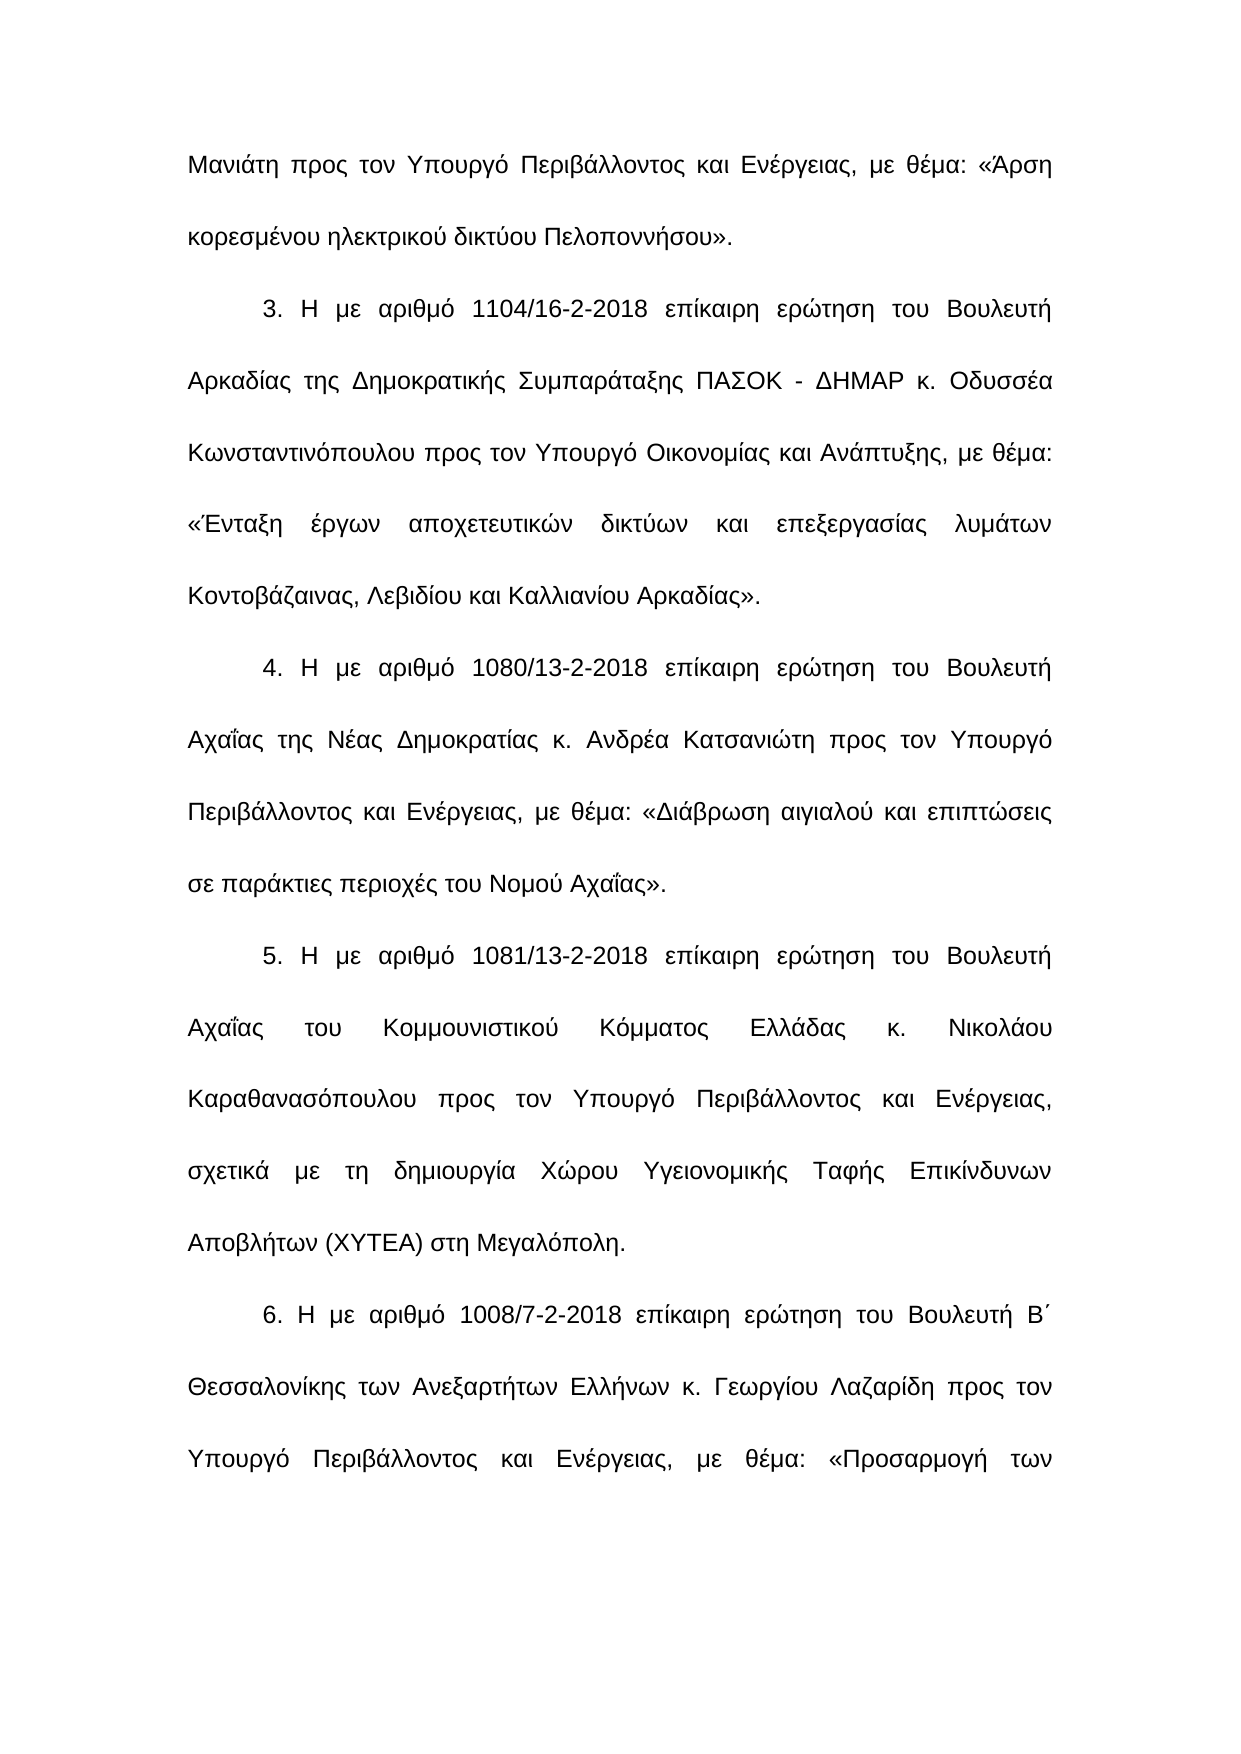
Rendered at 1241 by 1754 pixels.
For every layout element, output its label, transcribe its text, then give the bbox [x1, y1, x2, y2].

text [187, 1300, 1053, 1472]
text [187, 150, 1053, 251]
text 4. Η με αριθμό 1080/13-2-2018 επίκαιρη ερώτηση του Βουλευτή Αχαΐας της Νέας Δημοκρατίας κ. Ανδρέα Κατσανιώτη προς τον Υπουργό Περιβάλλοντος και Ενέργειας, με θέμα: «Διάβρωση αιγιαλού και επιπτώσεις σε παράκτιες περιοχές του Νομού Αχαΐας». [187, 653, 1053, 897]
text 5. Η με αριθμό 1081/13-2-2018 επίκαιρη ερώτηση του Βουλευτή Αχαΐας του Κομμουνιστικού Κόμματος Ελλάδας κ. Νικολάου Καραθανασόπουλου προς τον Υπουργό Περιβάλλοντος και Ενέργειας, σχετικά με τη δημιουργία Χώρου Υγειονομικής Ταφής Επικίνδυνων Αποβλήτων (ΧΥΤΕΑ) στη Μεγαλόπολη. [187, 941, 1053, 1257]
text 3. Η με αριθμό 1104/16-2-2018 επίκαιρη ερώτηση του Βουλευτή Αρκαδίας της Δημοκρατικής Συμπαράταξης ΠΑΣΟΚ - ΔΗΜΑΡ κ. Οδυσσέα Κωνσταντινόπουλου προς τον Υπουργό Οικονομίας και Ανάπτυξης, με θέμα: «Ένταξη έργων αποχετευτικών δικτύων και επεξεργασίας λυμάτων Κοντοβάζαινας, Λεβιδίου και Καλλιανίου Αρκαδίας». [187, 294, 1053, 610]
